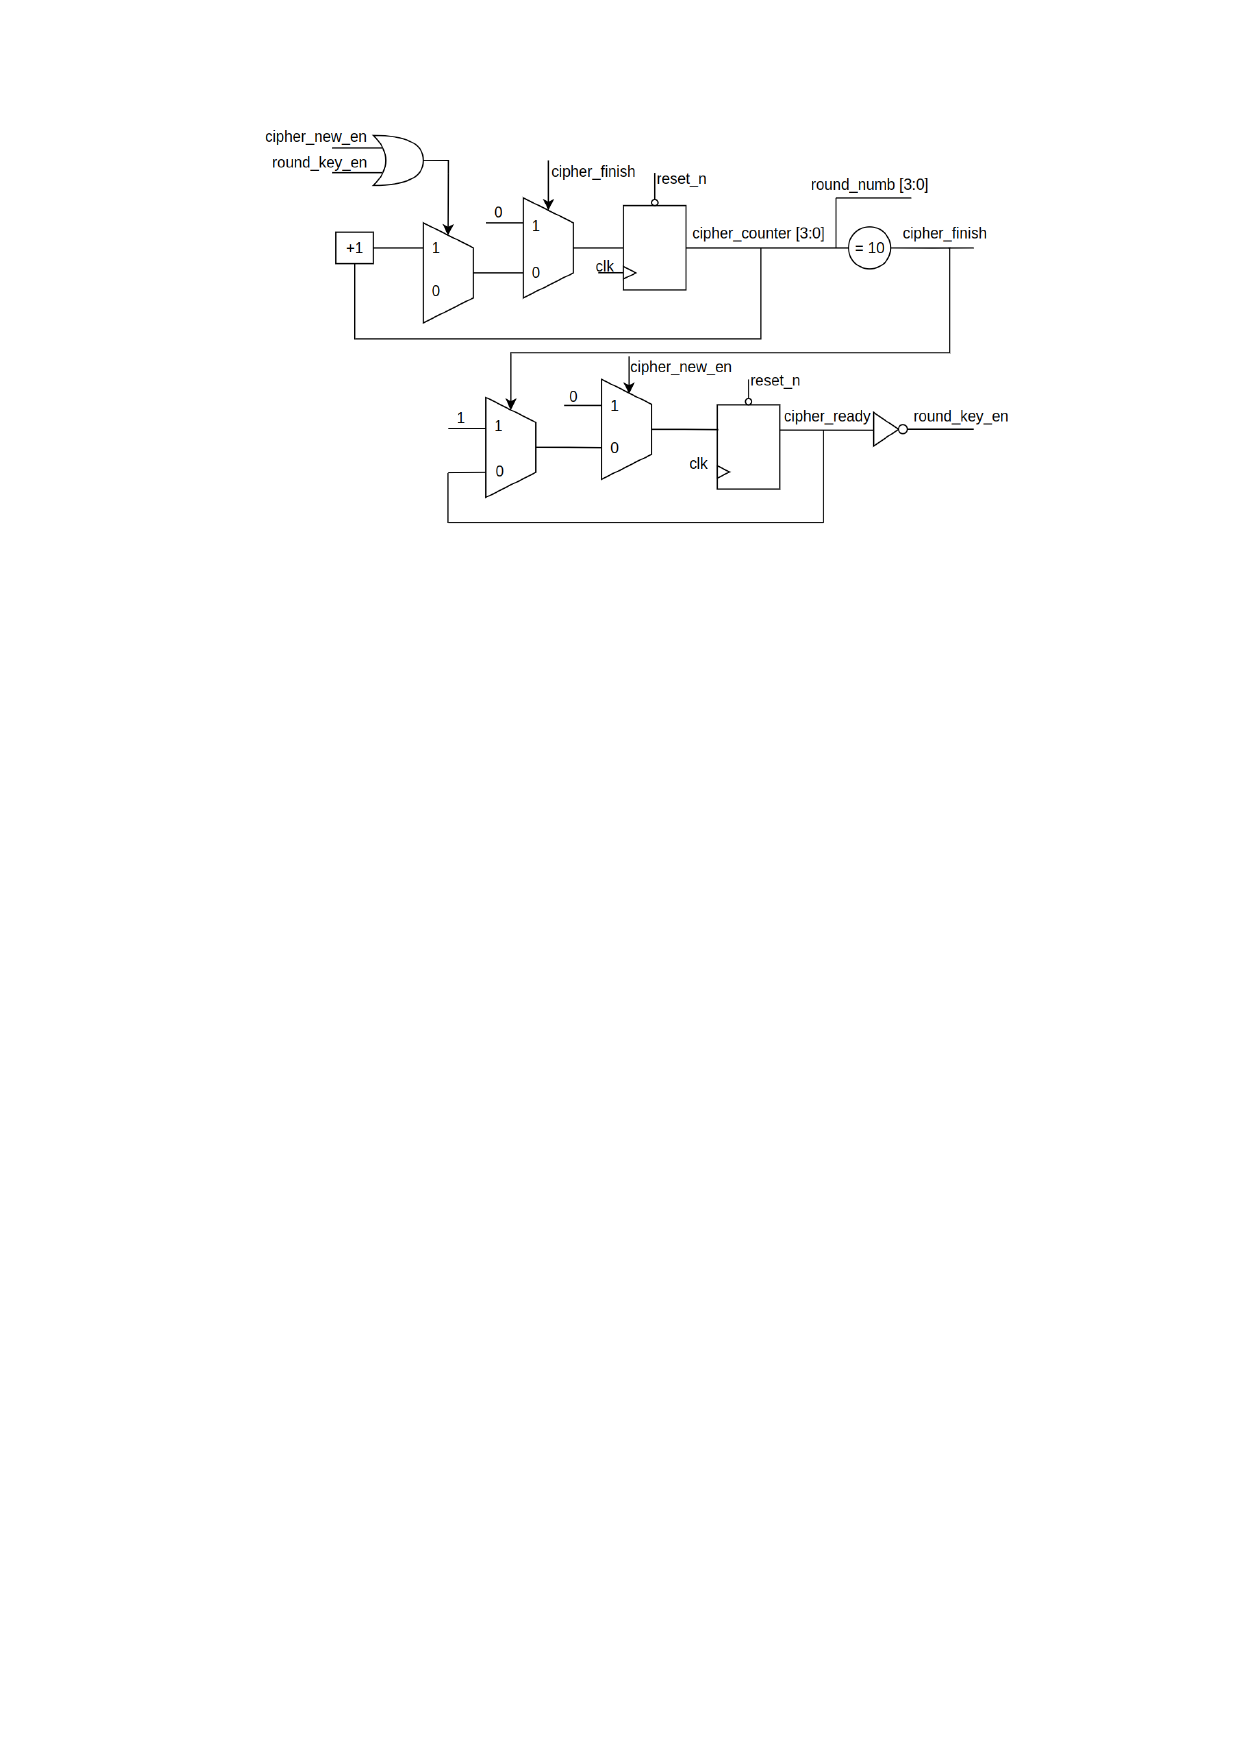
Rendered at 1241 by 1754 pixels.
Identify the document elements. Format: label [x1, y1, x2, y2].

picture [257, 118, 1013, 532]
